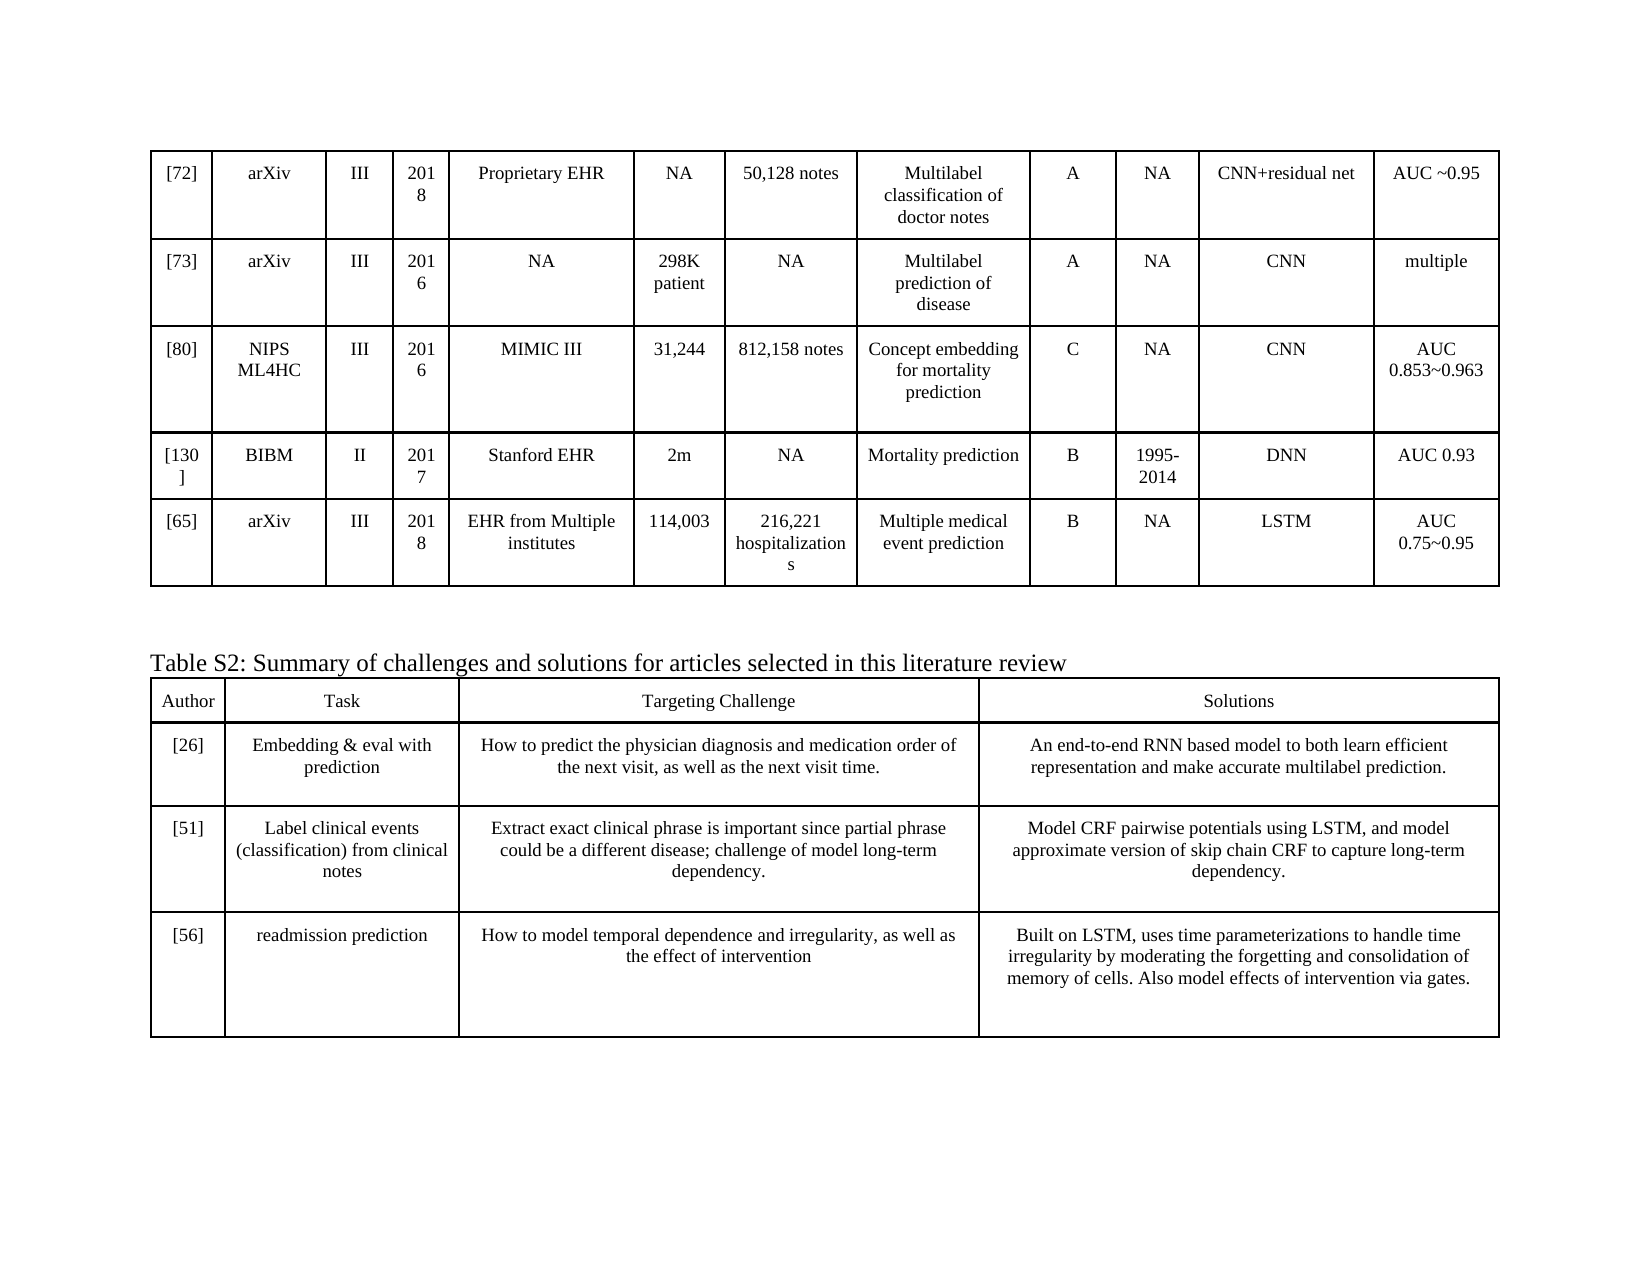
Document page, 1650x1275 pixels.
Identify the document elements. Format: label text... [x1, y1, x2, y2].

table_cell III [327, 327, 392, 431]
table_cell BIBM [213, 434, 325, 497]
table_cell [26] [152, 724, 224, 805]
table_cell 2017 [394, 434, 448, 497]
table_cell Model CRF pairwise potentials using LSTM, and model approximate version of skip chain CRF to capture long-term dependency. [980, 807, 1498, 911]
table_cell 2018 [394, 500, 448, 585]
table_cell MIMIC III [450, 327, 633, 431]
table_cell arXiv [213, 500, 325, 585]
table_cell LSTM [1200, 500, 1373, 585]
table_cell readmission prediction [226, 913, 458, 1036]
table_cell 2018 [394, 152, 448, 238]
table_cell arXiv [213, 240, 325, 325]
table_cell NA [1117, 500, 1198, 585]
table_cell II [327, 434, 392, 497]
text Table S2: Summary of challenges and solutions for articles selected in this literature review [150, 648, 1500, 677]
table_cell Proprietary EHR [450, 152, 633, 238]
table_cell AUC 0.853~0.963 [1375, 327, 1498, 431]
table_cell CNN [1200, 327, 1373, 431]
table_cell Embedding & eval with prediction [226, 724, 458, 805]
table_cell C [1031, 327, 1115, 431]
table_cell Label clinical events (classification) from clinical notes [226, 807, 458, 911]
table_cell NA [726, 240, 856, 325]
table_cell [72] [152, 152, 211, 238]
table_cell 2m [635, 434, 724, 497]
table_cell NA [1117, 152, 1198, 238]
table_cell III [327, 240, 392, 325]
table_cell 216,221 hospitalizations [726, 500, 856, 585]
table_cell [56] [152, 913, 224, 1036]
table_cell Stanford EHR [450, 434, 633, 497]
table_cell NA [1117, 327, 1198, 431]
table_cell 2016 [394, 327, 448, 431]
table_cell III [327, 500, 392, 585]
table_cell NA [726, 434, 856, 497]
table_cell [65] [152, 500, 211, 585]
table_cell 1995-2014 [1117, 434, 1198, 497]
table_cell EHR from Multiple institutes [450, 500, 633, 585]
table_cell 114,003 [635, 500, 724, 585]
table_cell How to predict the physician diagnosis and medication order of the next visit, as well as the next visit time. [460, 724, 978, 805]
table_cell 31,244 [635, 327, 724, 431]
table_cell 2016 [394, 240, 448, 325]
table_cell A [1031, 152, 1115, 238]
table_cell Multilabel prediction of disease [858, 240, 1029, 325]
table_cell AUC ~0.95 [1375, 152, 1498, 238]
table_cell 298K patient [635, 240, 724, 325]
table_cell [73] [152, 240, 211, 325]
table_cell Extract exact clinical phrase is important since partial phrase could be a different disease; challenge of model long-term dependency. [460, 807, 978, 911]
table_cell Multilabel classification of doctor notes [858, 152, 1029, 238]
table_cell How to model temporal dependence and irregularity, as well as the effect of intervention [460, 913, 978, 1036]
table_cell CNN+residual net [1200, 152, 1373, 238]
table_cell Built on LSTM, uses time parameterizations to handle time irregularity by moderating the forgetting and consolidation of memory of cells. Also model effects of intervention via gates. [980, 913, 1498, 1036]
table_cell CNN [1200, 240, 1373, 325]
table_cell AUC 0.93 [1375, 434, 1498, 497]
table_cell 812,158 notes [726, 327, 856, 431]
table_cell [130] [152, 434, 211, 497]
table_cell NA [450, 240, 633, 325]
table_cell AUC 0.75~0.95 [1375, 500, 1498, 585]
table_cell multiple [1375, 240, 1498, 325]
table_cell An end-to-end RNN based model to both learn efficient representation and make accurate multilabel prediction. [980, 724, 1498, 805]
table_cell [51] [152, 807, 224, 911]
table_cell NA [1117, 240, 1198, 325]
table_cell arXiv [213, 152, 325, 238]
table_cell B [1031, 434, 1115, 497]
table_header Task [226, 679, 458, 721]
table_cell 50,128 notes [726, 152, 856, 238]
table_cell NA [635, 152, 724, 238]
table_cell Multiple medical event prediction [858, 500, 1029, 585]
table_cell [80] [152, 327, 211, 431]
table_cell A [1031, 240, 1115, 325]
table_cell B [1031, 500, 1115, 585]
table_cell DNN [1200, 434, 1373, 497]
table_cell NIPS ML4HC [213, 327, 325, 431]
table_cell Mortality prediction [858, 434, 1029, 497]
table_header Targeting Challenge [460, 679, 978, 721]
table_cell Concept embedding for mortality prediction [858, 327, 1029, 431]
table_header Solutions [980, 679, 1498, 721]
table_cell III [327, 152, 392, 238]
table_header Author [152, 679, 224, 721]
